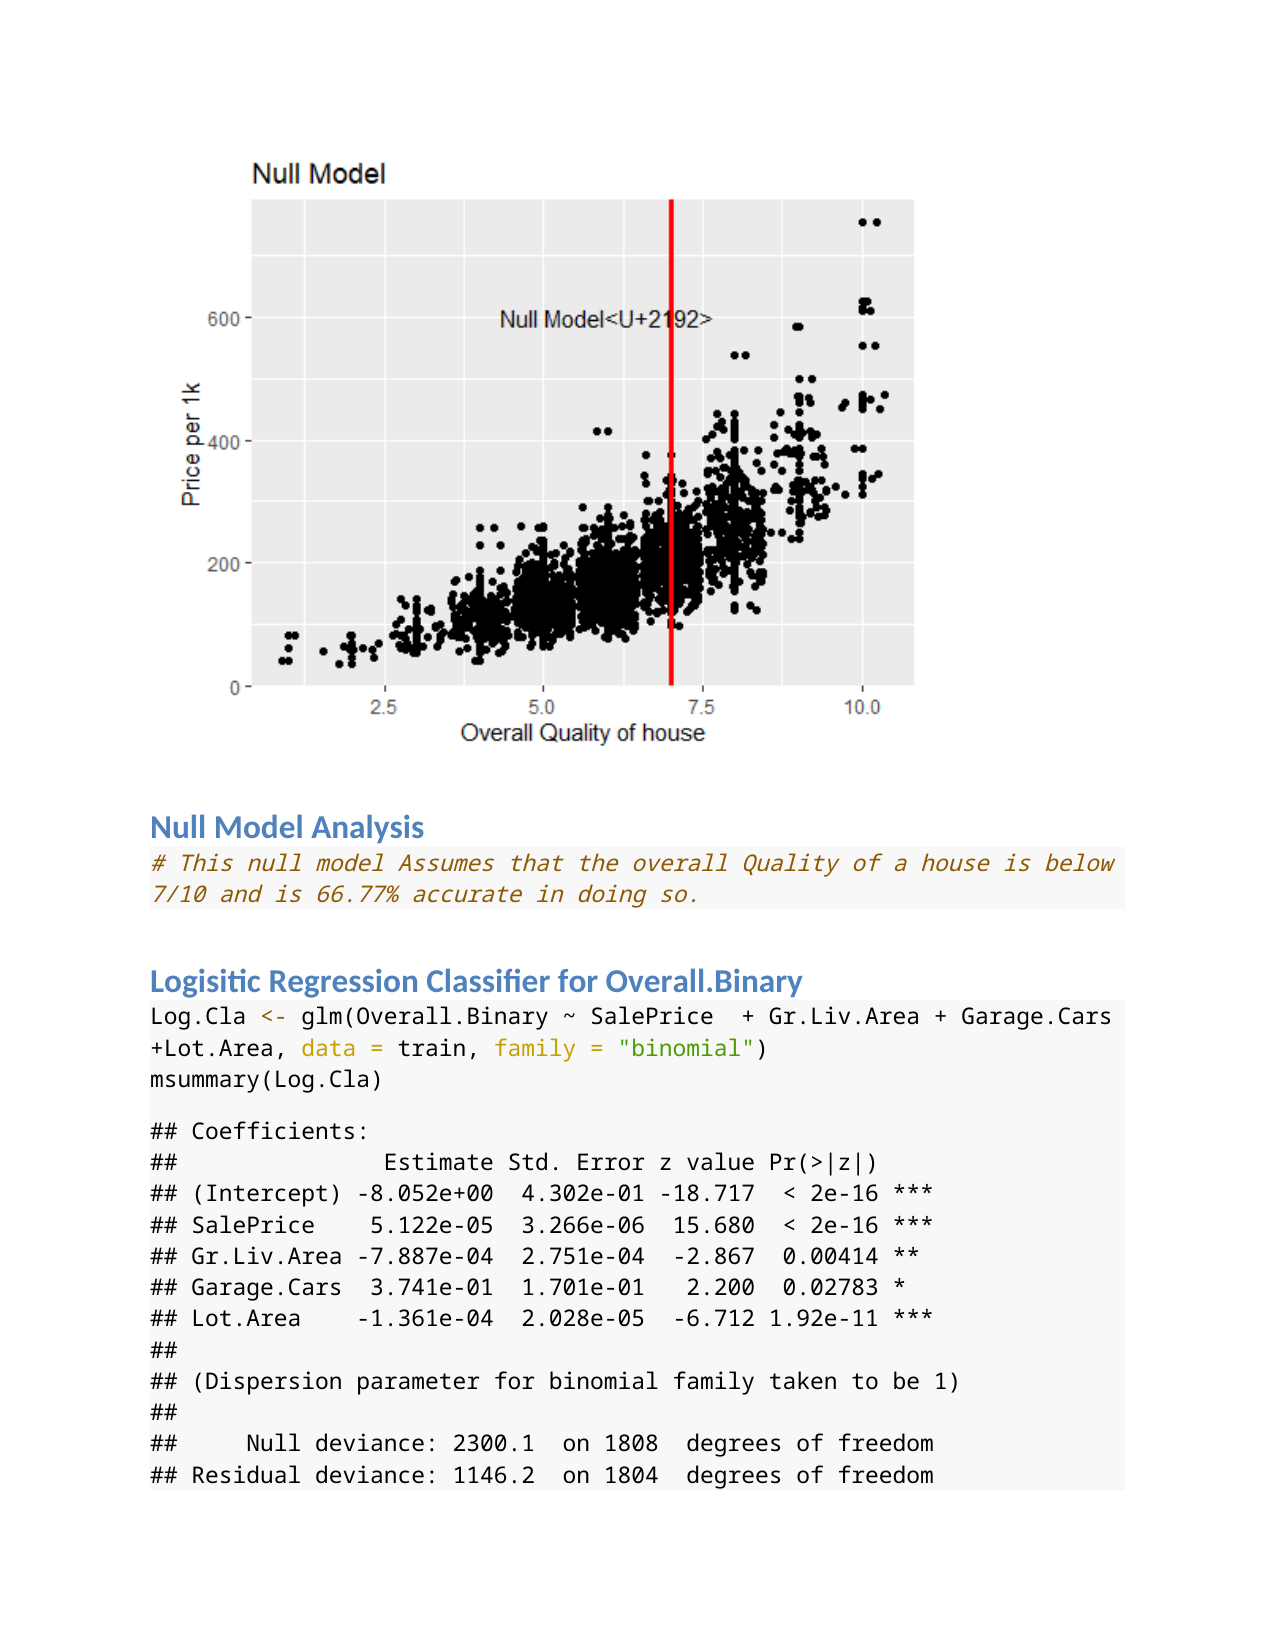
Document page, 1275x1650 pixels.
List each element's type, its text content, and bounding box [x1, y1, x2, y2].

picture [168, 150, 927, 757]
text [150, 1115, 1125, 1490]
text # This null model Assumes that the overall Quality of a house is below 7/10 and is 66.77% accurate in doing so. [700, 847, 1125, 909]
text Log.Cla <- glm(Overall.Binary ~ SalePrice + Gr.Liv.Area + Garage.Cars +Lot.Area, data = train, family = "binomial") msummary(Log.Cla) [384, 1000, 1125, 1094]
subtitle Null Model Analysis [150, 806, 1125, 847]
subtitle Logisitic Regression Classifier for Overall.Binary [150, 959, 1125, 1000]
